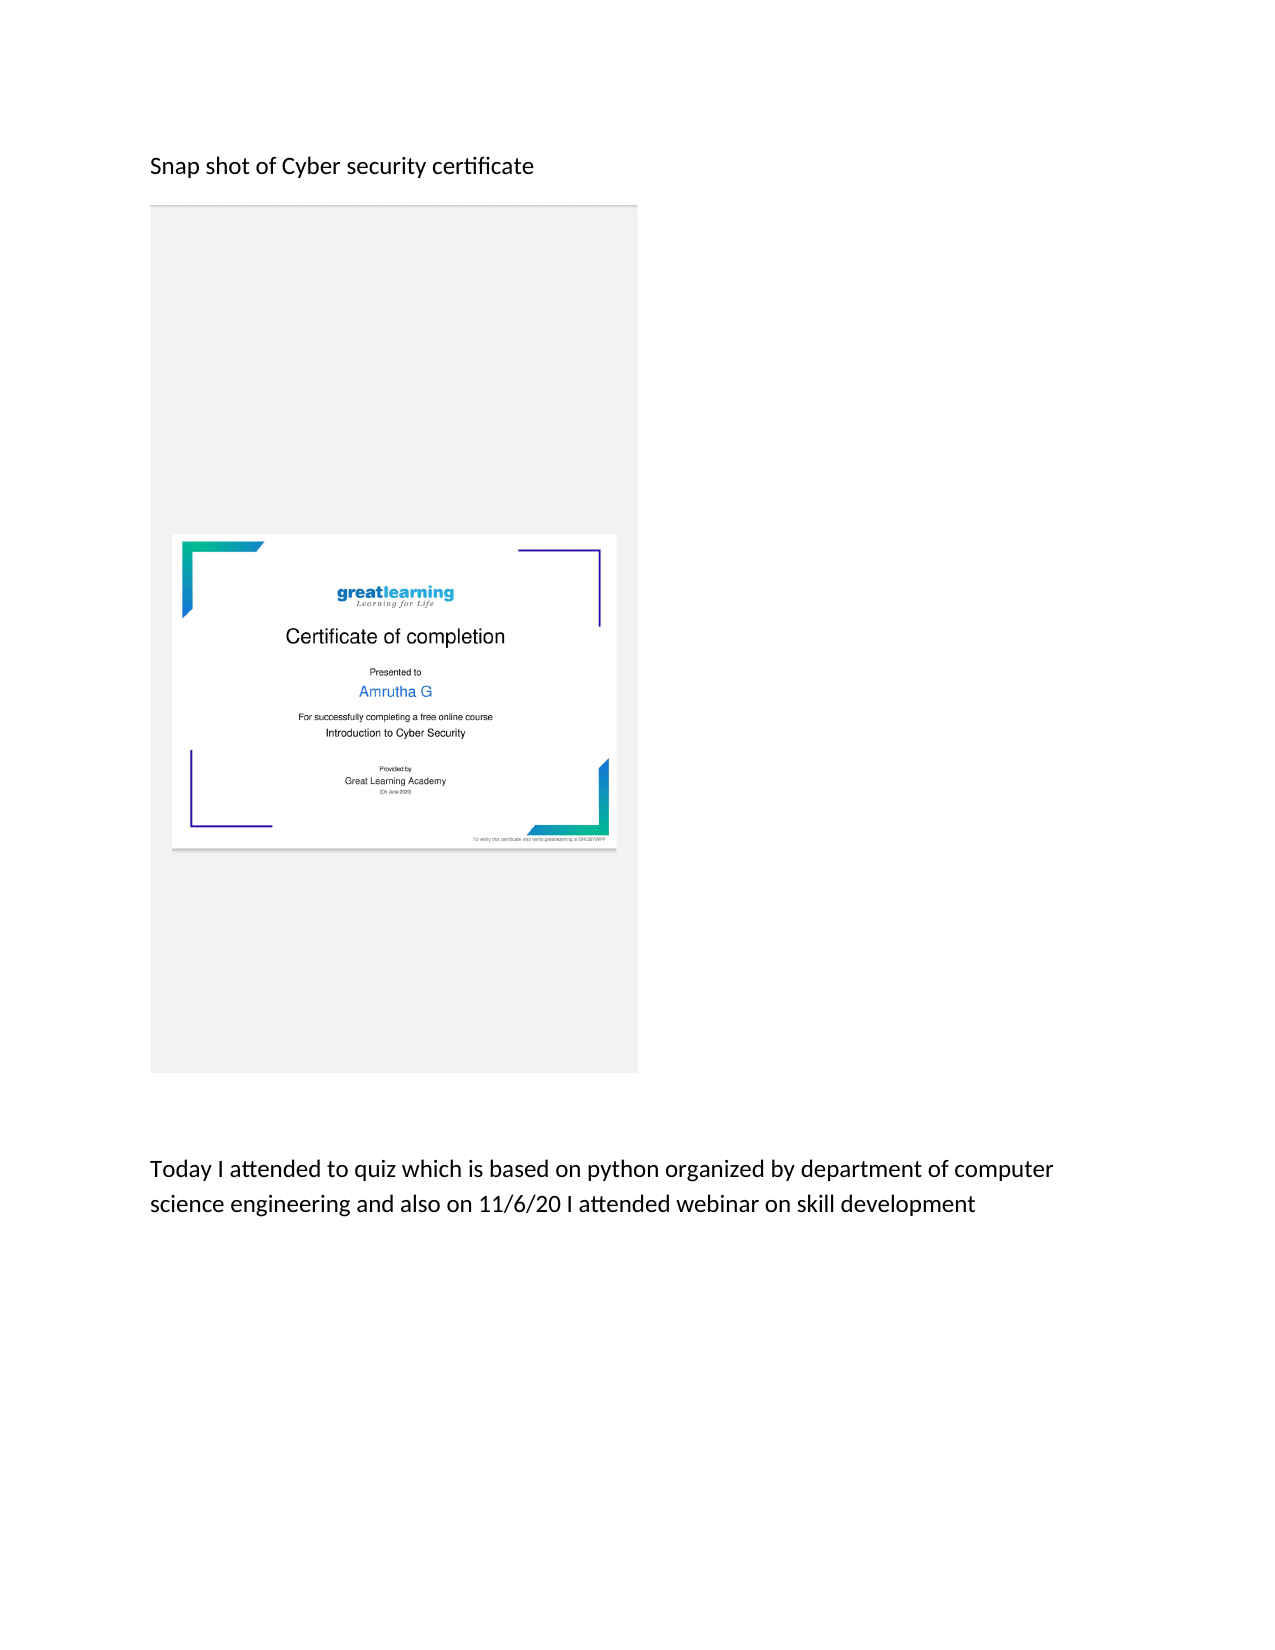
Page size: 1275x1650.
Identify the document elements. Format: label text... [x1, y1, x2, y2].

picture [150, 205, 638, 1073]
text Today I attended to quiz which is based on python organized by department of computer science engineering and also on 11/6/20 I attended webinar on skill development [150, 1153, 1125, 1219]
text Snap shot of Cyber security certificate [150, 150, 1125, 181]
